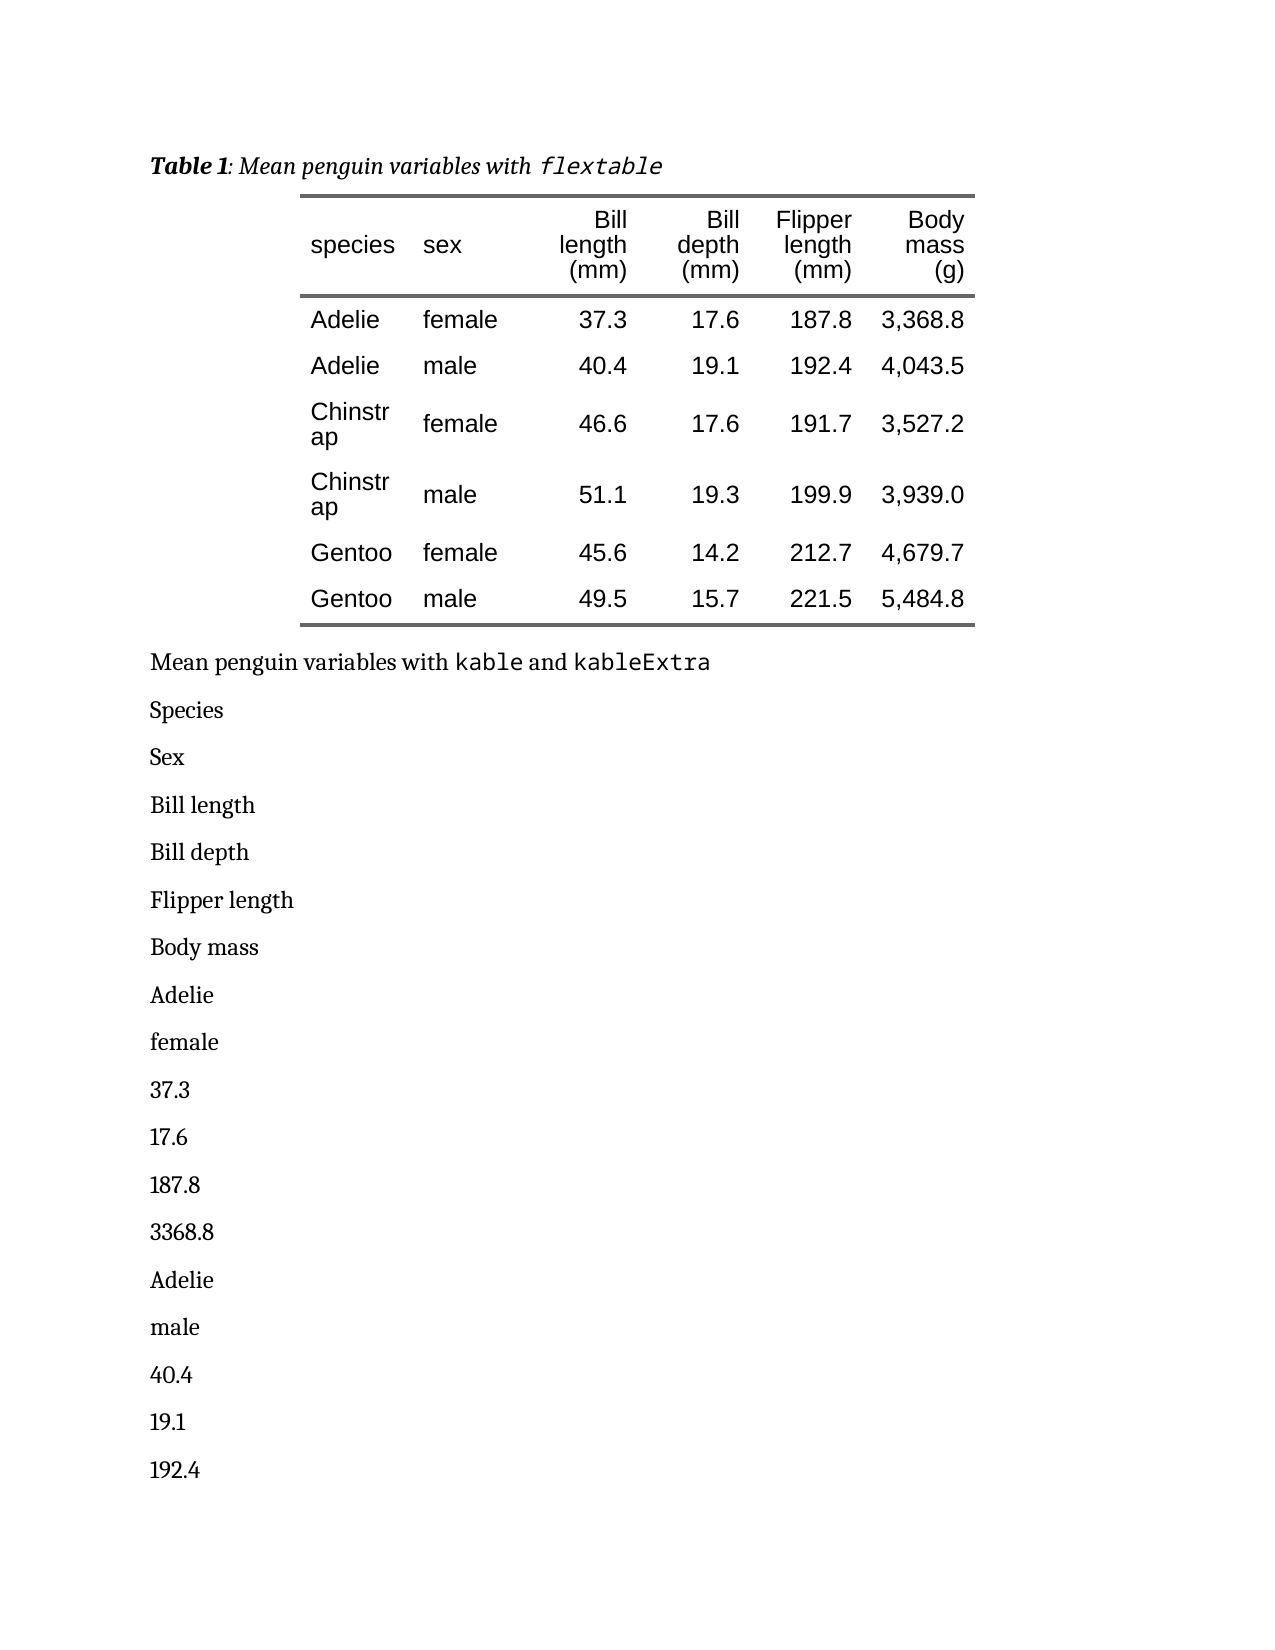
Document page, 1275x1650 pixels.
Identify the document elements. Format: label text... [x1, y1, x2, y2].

table_header Bill depth (mm) [638, 198, 750, 294]
table_cell 5,484.8 [863, 577, 975, 623]
text 187.8 [150, 1171, 1125, 1199]
table_cell male [413, 577, 525, 623]
table_cell 14.2 [638, 531, 750, 577]
table_cell Adelie [300, 344, 412, 389]
table_cell male [413, 344, 525, 389]
text Bill depth [150, 838, 1125, 867]
text Mean penguin variables with kable and kableExtra [150, 646, 1125, 677]
table_cell 4,679.7 [863, 531, 975, 577]
table_cell 212.7 [750, 531, 862, 577]
table_cell 46.6 [525, 390, 637, 460]
text male [150, 1313, 1125, 1342]
text 3368.8 [150, 1218, 1125, 1247]
table_cell 3,939.0 [863, 460, 975, 531]
table_header sex [413, 198, 525, 294]
table_cell 45.6 [525, 531, 637, 577]
table_cell Chinstrap [300, 460, 412, 531]
text Species [150, 696, 1125, 724]
table_cell female [413, 531, 525, 577]
table_cell 40.4 [525, 344, 637, 389]
text Adelie [150, 1266, 1125, 1294]
text 37.3 [150, 1076, 1125, 1104]
table_cell 221.5 [750, 577, 862, 623]
table_cell Adelie [300, 298, 412, 344]
table_cell 17.6 [638, 298, 750, 344]
table_header Flipper length (mm) [750, 198, 862, 294]
table_cell 15.7 [638, 577, 750, 623]
table_cell female [413, 390, 525, 460]
table_cell male [413, 460, 525, 531]
table_header Bill length (mm) [525, 198, 637, 294]
text Body mass [150, 933, 1125, 962]
text Bill length [150, 791, 1125, 819]
table_cell 17.6 [638, 390, 750, 460]
table_cell 3,368.8 [863, 298, 975, 344]
text Table : Mean penguin variables with flextable [150, 150, 1125, 181]
table_cell 199.9 [750, 460, 862, 531]
text 19.1 [150, 1408, 1125, 1437]
text Sex [150, 743, 1125, 772]
table_cell Chinstrap [300, 390, 412, 460]
text 192.4 [150, 1456, 1125, 1484]
table_cell Gentoo [300, 577, 412, 623]
table_cell 51.1 [525, 460, 637, 531]
table_cell 49.5 [525, 577, 637, 623]
table_cell 3,527.2 [863, 390, 975, 460]
table_cell female [413, 298, 525, 344]
table_cell Gentoo [300, 531, 412, 577]
table_cell 19.1 [638, 344, 750, 389]
table_cell 191.7 [750, 390, 862, 460]
table_header Body mass (g) [863, 198, 975, 294]
text Adelie [150, 981, 1125, 1009]
table_cell 37.3 [525, 298, 637, 344]
table_header species [300, 198, 412, 294]
text Flipper length [150, 886, 1125, 914]
text 17.6 [150, 1123, 1125, 1152]
table_cell 19.3 [638, 460, 750, 531]
table_cell 187.8 [750, 298, 862, 344]
text 40.4 [150, 1361, 1125, 1389]
table_cell 4,043.5 [863, 344, 975, 389]
text female [150, 1028, 1125, 1057]
table_cell 192.4 [750, 344, 862, 389]
